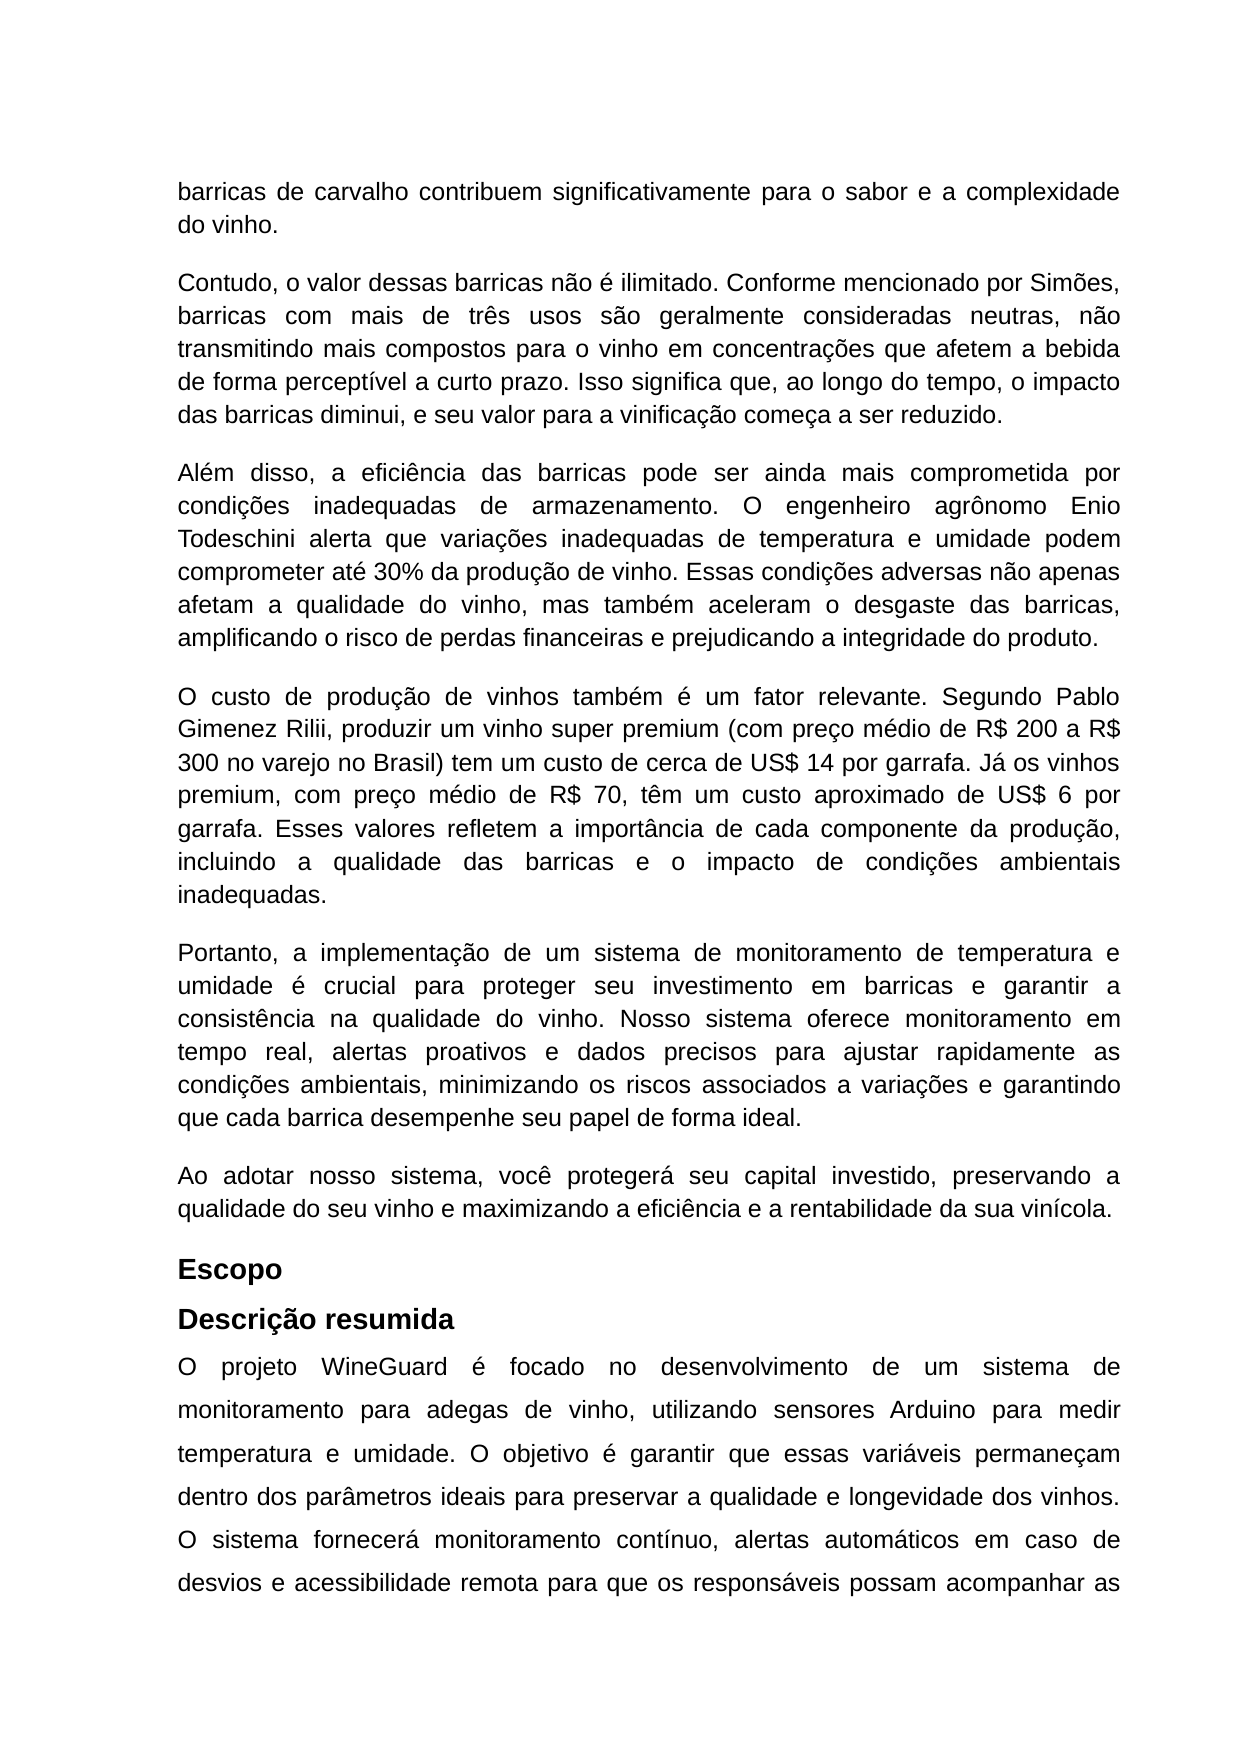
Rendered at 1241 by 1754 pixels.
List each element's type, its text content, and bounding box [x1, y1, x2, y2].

text Portanto, a implementação de um sistema de monitoramento de temperatura e umidade é crucial para proteger seu investimento em barricas e garantir a consistência na qualidade do vinho. Nosso sistema oferece monitoramento em tempo real, alertas proativos e dados precisos para ajustar rapidamente as condições ambientais, minimizando os riscos associados a variações e garantindo que cada barrica desempenhe seu papel de forma ideal. [177, 938, 1122, 1131]
text Além disso, a eficiência das barricas pode ser ainda mais comprometida por condições inadequadas de armazenamento. O engenheiro agrônomo Enio Todeschini alerta que variações inadequadas de temperatura e umidade podem comprometer até 30% da produção de vinho. Essas condições adversas não apenas afetam a qualidade do vinho, mas também aceleram o desgaste das barricas, amplificando o risco de perdas financeiras e prejudicando a integridade do produto. [177, 458, 1122, 652]
text Contudo, o valor dessas barricas não é ilimitado. Conforme mencionado por Simões, barricas com mais de três usos são geralmente consideradas neutras, não transmitindo mais compostos para o vinho em concentrações que afetem a bebida de forma perceptível a curto prazo. Isso significa que, ao longo do tempo, o impacto das barricas diminui, e seu valor para a vinificação começa a ser reduzido. [177, 268, 1122, 429]
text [177, 1352, 1122, 1597]
text Ao adotar nosso sistema, você protegerá seu capital investido, preservando a qualidade do seu vinho e maximizando a eficiência e a rentabilidade da sua vinícola. [177, 1161, 1122, 1222]
text Escopo [177, 1252, 1122, 1285]
text O custo de produção de vinhos também é um fator relevante. Segundo Pablo Gimenez Rilii, produzir um vinho super premium (com preço médio de R$ 200 a R$ 300 no varejo no Brasil) tem um custo de cerca de US$ 14 por garrafa. Já os vinhos premium, com preço médio de R$ 70, têm um custo aproximado de US$ 6 por garrafa. Esses valores refletem a importância de cada componente da produção, incluindo a qualidade das barricas e o impacto de condições ambientais inadequadas. [177, 681, 1122, 908]
text Descrição resumida [177, 1302, 1122, 1336]
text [177, 177, 1122, 239]
